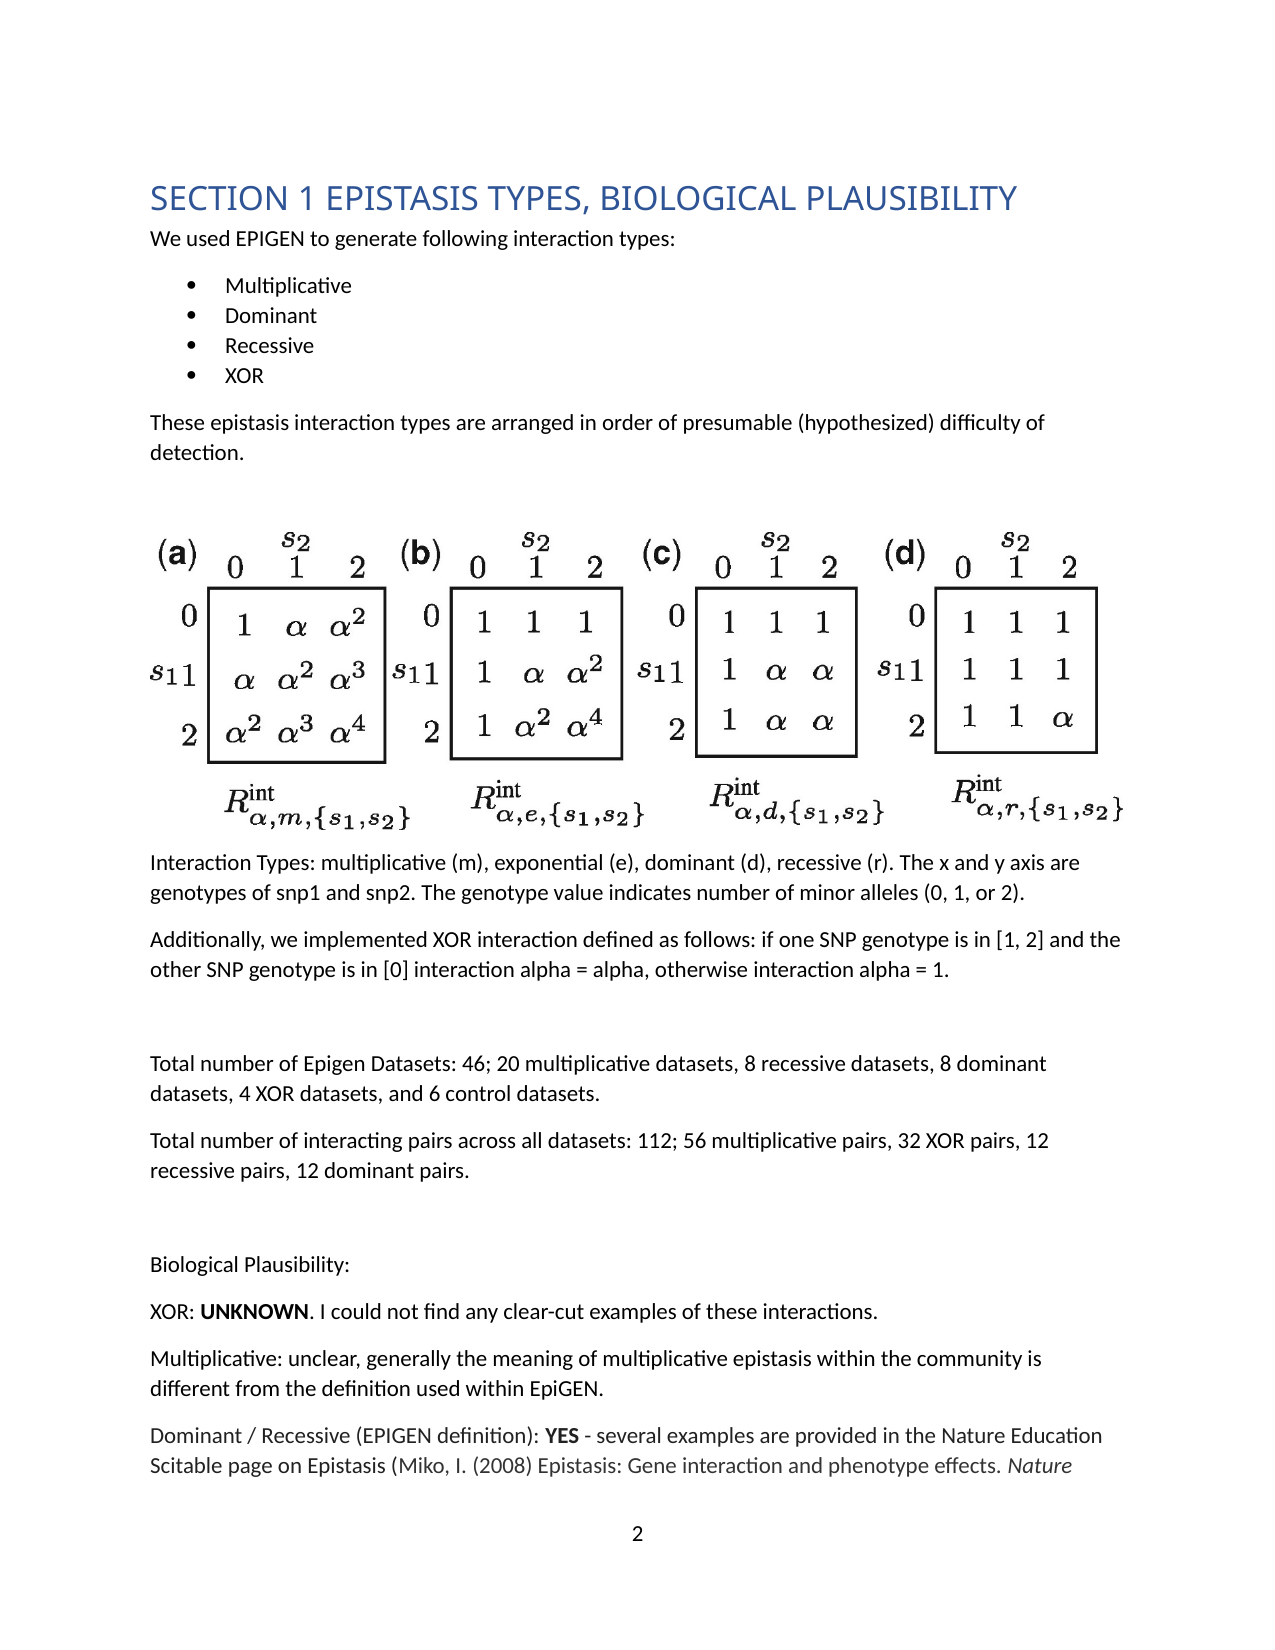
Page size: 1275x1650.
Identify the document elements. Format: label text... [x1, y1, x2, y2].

text These epistasis interaction types are arranged in order of presumable (hypothesized) difficulty of detection. [150, 408, 1125, 467]
text Total number of Epigen Datasets: 46; 20 multiplicative datasets, 8 recessive datasets, 8 dominant datasets, 4 XOR datasets, and 6 control datasets. [150, 1049, 1125, 1107]
list Recessive [187, 331, 1125, 359]
list Multiplicative [187, 271, 1125, 299]
list Dominant [187, 301, 1125, 329]
text XOR: UNKNOWN. I could not find any clear-cut examples of these interactions. [150, 1297, 1125, 1325]
list XOR [187, 361, 1125, 389]
text Biological Plausibility: [150, 1250, 1125, 1278]
text We used EPIGEN to generate following interaction types: [150, 224, 1125, 252]
text Additionally, we implemented XOR interaction defined as follows: if one SNP genotype is in [1, 2] and the other SNP genotype is in [0] interaction alpha = alpha, otherwise interaction alpha = 1. [150, 925, 1125, 983]
picture [150, 532, 1123, 830]
text Interaction Types: multiplicative (m), exponential (e), dominant (d), recessive (r). The x and y axis are genotypes of snp1 and snp2. The genotype value indicates number of minor alleles (0, 1, or 2). [150, 848, 1125, 906]
text Multiplicative: unclear, generally the meaning of multiplicative epistasis within the community is different from the definition used within EpiGEN. [150, 1344, 1125, 1402]
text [150, 1421, 1125, 1479]
subtitle SECTION 1 EPISTASIS TYPES, BIOLOGICAL PLAUSIBILITY [150, 175, 1125, 220]
text Total number of interacting pairs across all datasets: 112; 56 multiplicative pairs, 32 XOR pairs, 12 recessive pairs, 12 dominant pairs. [150, 1126, 1125, 1184]
